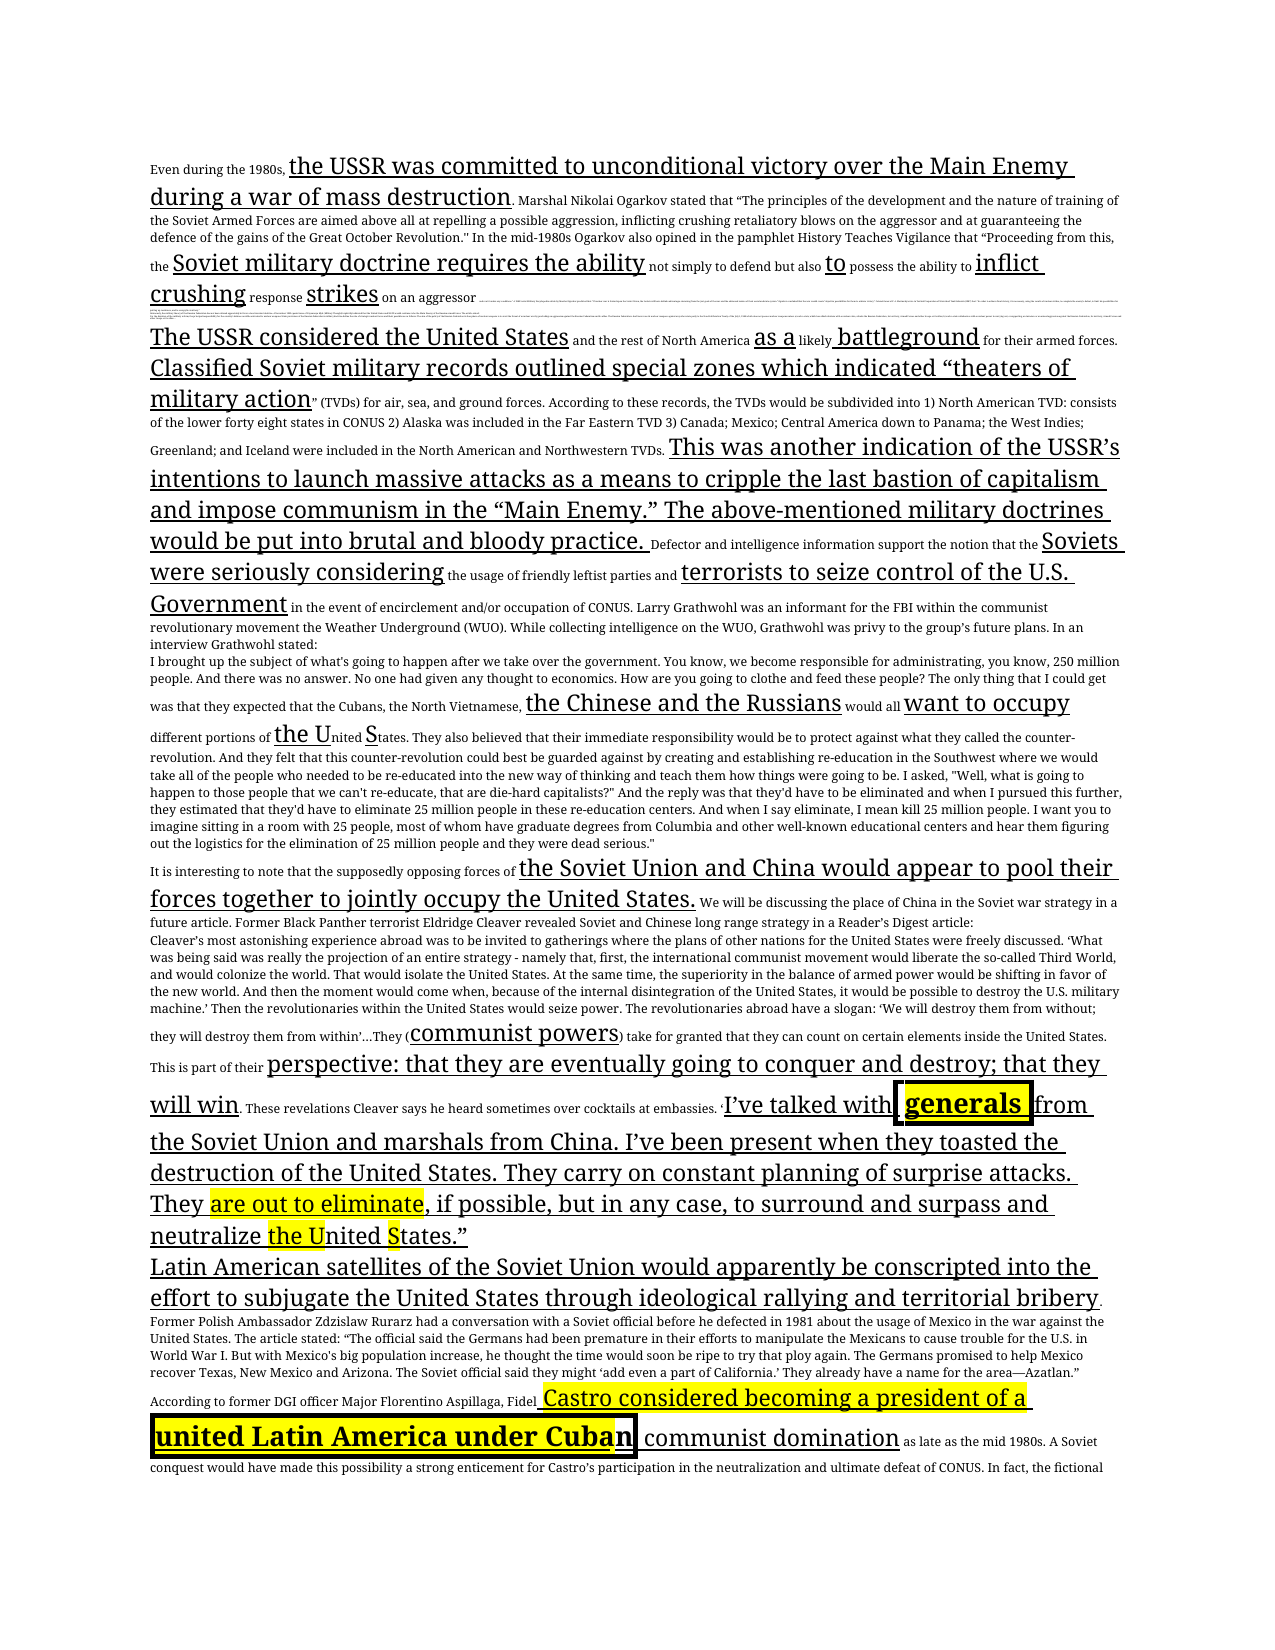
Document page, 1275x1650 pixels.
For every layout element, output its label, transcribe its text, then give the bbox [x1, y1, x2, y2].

text It is interesting to note that the supposedly opposing forces of the Soviet Union and China would appear to pool their forces together to jointly occupy the United States. We will be discussing the place of China in the Soviet war strategy in a future article. Former Black Panther terrorist Eldridge Cleaver revealed Soviet and Chinese long range strategy in a Reader’s Digest article: [150, 852, 1125, 932]
text I brought up the subject of what's going to happen after we take over the government. You know, we become responsible for administrating, you know, 250 million people. And there was no answer. No one had given any thought to economics. How are you going to clothe and feed these people? The only thing that I could get was that they expected that the Cubans, the North Vietnamese, the Chinese and the Russians would all want to occupy different portions of the United States. They also believed that their immediate responsibility would be to protect against what they called the counter-revolution. And they felt that this counter-revolution could best be guarded against by creating and establishing re-education in the Southwest where we would take all of the people who needed to be re-educated into the new way of thinking and teach them how things were going to be. I asked, "Well, what is going to happen to those people that we can't re-educate, that are die-hard capitalists?" And the reply was that they'd have to be eliminated and when I pursued this further, they estimated that they'd have to eliminate 25 million people in these re-education centers. And when I say eliminate, I mean kill 25 million people. I want you to imagine sitting in a room with 25 people, most of whom have graduate degrees from Columbia and other well-known educational centers and hear them figuring out the logistics for the elimination of 25 million people and they were dead serious." [150, 653, 1125, 852]
text The USSR considered the United States and the rest of North America as a likely battleground for their armed forces. Classified Soviet military records outlined special zones which indicated “theaters of military action” (TVDs) for air, sea, and ground forces. According to these records, the TVDs would be subdivided into 1) North American TVD: consists of the lower forty eight states in CONUS 2) Alaska was included in the Far Eastern TVD 3) Canada; Mexico; Central America down to Panama; the West Indies; Greenland; and Iceland were included in the North American and Northwestern TVDs. This was another indication of the USSR’s intentions to launch massive attacks as a means to cripple the last bastion of capitalism and impose communism in the “Main Enemy.” The above-mentioned military doctrines would be put into brutal and bloody practice. Defector and intelligence information support the notion that the Soviets were seriously considering the usage of friendly leftist parties and terrorists to seize control of the U.S. Government in the event of encirclement and/or occupation of CONUS. Larry Grathwohl was an informant for the FBI within the communist revolutionary movement the Weather Underground (WUO). While collecting intelligence on the WUO, Grathwohl was privy to the group’s future plans. In an interview Grathwohl stated: [150, 320, 1125, 653]
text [150, 1251, 1125, 1476]
text Even during the 1980s, the USSR was committed to unconditional victory over the Main Enemy during a war of mass destruction. Marshal Nikolai Ogarkov stated that “The principles of the development and the nature of training of the Soviet Armed Forces are aimed above all at repelling a possible aggression, inflicting crushing retaliatory blows on the aggressor and at guaranteeing the defence of the gains of the Great October Revolution.'' In the mid-1980s Ogarkov also opined in the pamphlet History Teaches Vigilance that “Proceeding from this, the Soviet military doctrine requires the ability not simply to defend but also to possess the ability to inflict crushing response strikes on an aggressor and rout it under any conditions.'' A 1980 Soviet Military Encyclopedia article by Marshal Ogarkov predicted that: “If nuclear war is foisted upon the Soviet Union, the Soviets will have definite advantages stemming from the just goals of the war and the advanced nature of their social and state system.” Ogarkov concluded that the war would create “objective possibilities for them to achieve victory.” Colonel General V. A. Merimsky wrote in Tactical Preparation of Motorized Tank Subunits (1987) that: “In order to achieve final victory, it is necessary, using the results of nuclear strikes, to complete the enemy’s defeat, to limit his possibilities for putting up resistance, and to occupy his territory.” [150, 150, 1125, 312]
text Cleaver’s most astonishing experience abroad was to be invited to gatherings where the plans of other nations for the United States were freely discussed. ‘What was being said was really the projection of an entire strategy - namely that, first, the international communist movement would liberate the so-called Third World, and would colonize the world. That would isolate the United States. At the same time, the superiority in the balance of armed power would be shifting in favor of the new world. And then the moment would come when, because of the internal disintegration of the United States, it would be possible to destroy the U.S. military machine.’ Then the revolutionaries within the United States would seize power. The revolutionaries abroad have a slogan: ‘We will destroy them from without; they will destroy them from within’…They (communist powers) take for granted that they can count on certain elements inside the United States. This is part of their perspective: that they are eventually going to conquer and destroy; that they will win. These revelations Cleaver says he heard sometimes over cocktails at embassies. ‘I’ve talked with generals from the Soviet Union and marshals from China. I’ve been present when they toasted the destruction of the United States. They carry on constant planning of surprise attacks. They are out to eliminate, if possible, but in any case, to surround and surpass and neutralize the United States.” [150, 932, 1125, 1251]
